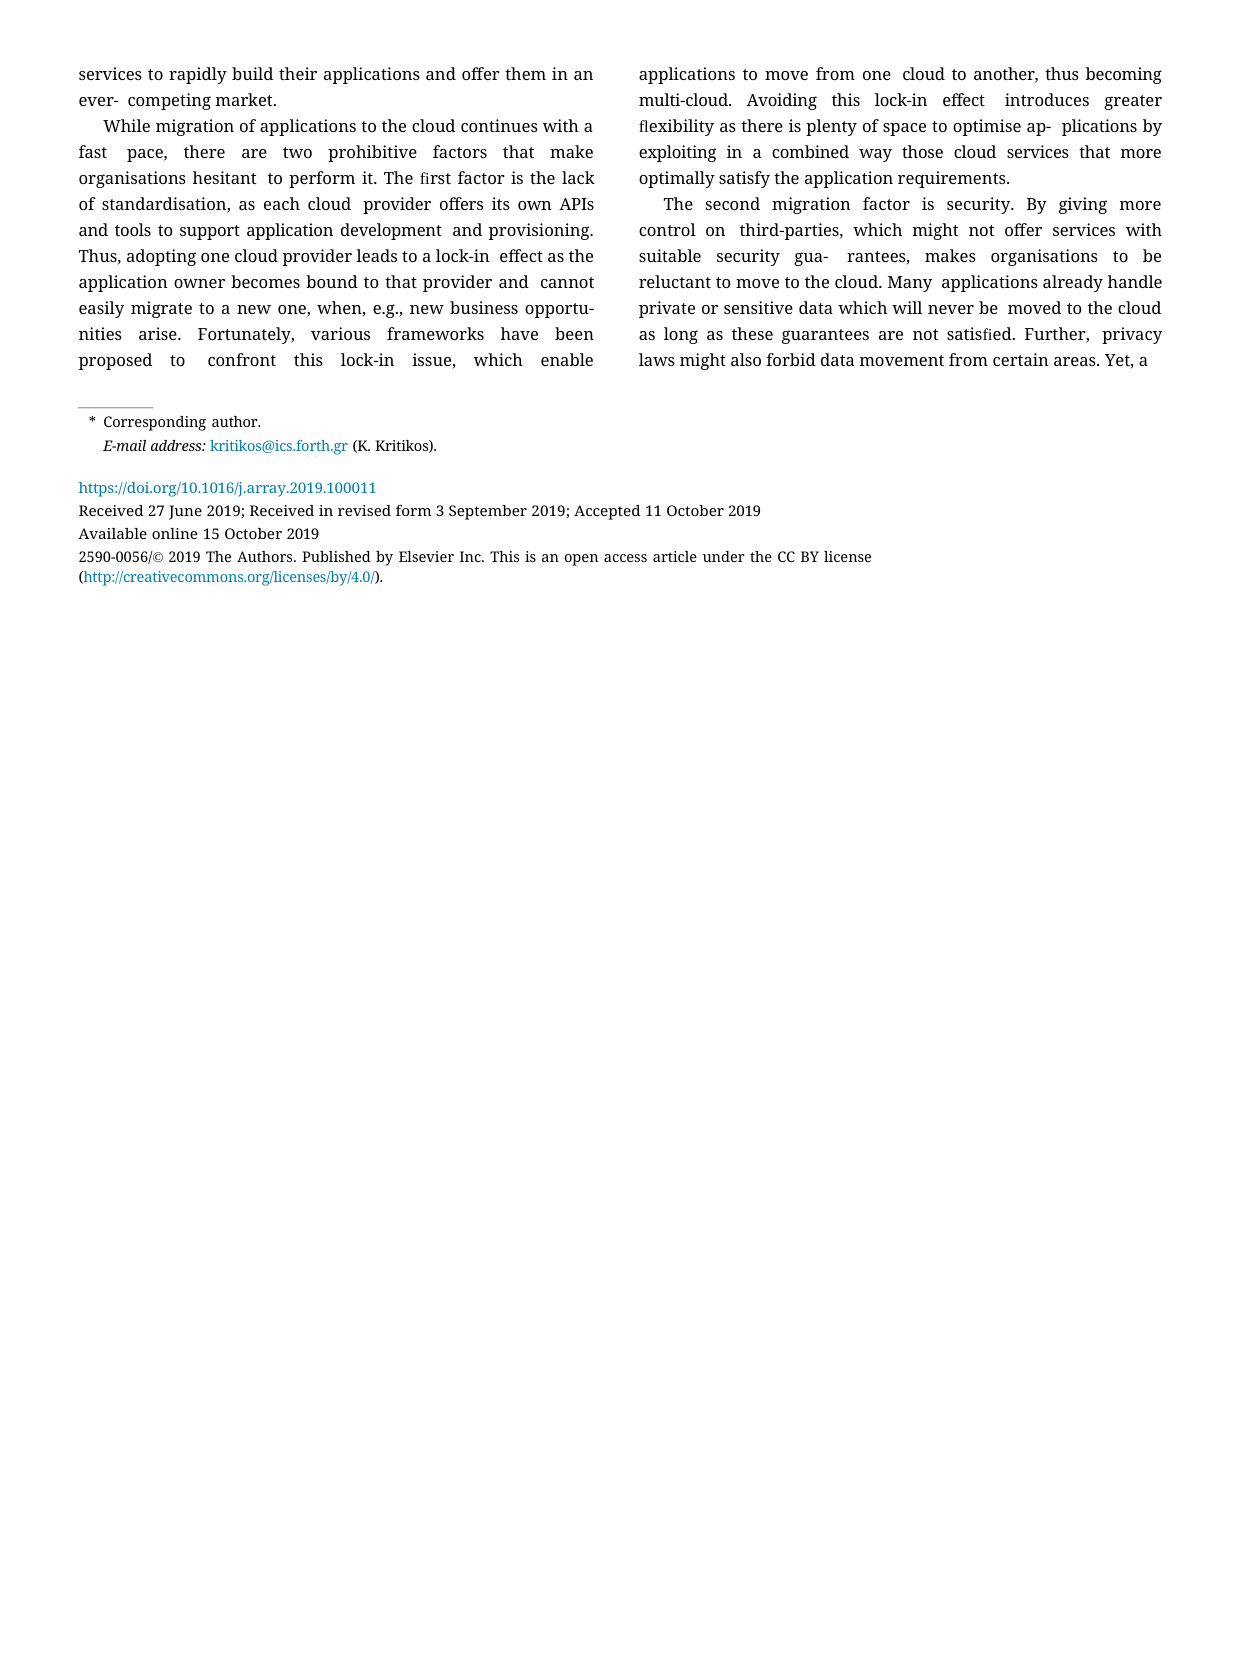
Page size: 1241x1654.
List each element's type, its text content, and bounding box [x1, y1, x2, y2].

text While migration of applications to the cloud continues with a fast pace, there are two prohibitive factors that make organisations hesitant to perform it. The first factor is the lack of standardisation, as each cloud provider offers its own APIs and tools to support application development and provisioning. Thus, adopting one cloud provider leads to a lock-in effect as the application owner becomes bound to that provider and cannot easily migrate to a new one, when, e.g., new business opportu- nities arise. Fortunately, various frameworks have been proposed to confront this lock-in issue, which enable applications to move from one cloud to another, thus becoming multi-cloud. Avoiding this lock-in effect introduces greater flexibility as there is plenty of space to optimise ap- plications by exploiting in a combined way those cloud services that more optimally satisfy the application requirements. [638, 62, 1162, 189]
text While migration of applications to the cloud continues with a fast pace, there are two prohibitive factors that make organisations hesitant to perform it. The first factor is the lack of standardisation, as each cloud provider offers its own APIs and tools to support application development and provisioning. Thus, adopting one cloud provider leads to a lock-in effect as the application owner becomes bound to that provider and cannot easily migrate to a new one, when, e.g., new business opportu- nities arise. Fortunately, various frameworks have been proposed to confront this lock-in issue, which enable applications to move from one cloud to another, thus becoming multi-cloud. Avoiding this lock-in effect introduces greater flexibility as there is plenty of space to optimise ap- plications by exploiting in a combined way those cloud services that more optimally satisfy the application requirements. [78, 114, 594, 372]
picture [234, 482, 239, 495]
text services to rapidly build their applications and offer them in an ever- competing market. [78, 62, 594, 111]
picture [347, 571, 351, 584]
text https://doi.org/10.1016/j.array.2019.100011 [78, 477, 1173, 497]
picture [262, 441, 277, 453]
picture [176, 482, 180, 495]
text * Corresponding author. [89, 412, 1173, 432]
picture [115, 571, 119, 584]
picture [168, 485, 176, 497]
picture [118, 482, 122, 495]
text Available online 15 October 2019 [78, 524, 1173, 544]
picture [266, 485, 275, 493]
picture [309, 443, 316, 449]
picture [119, 571, 123, 584]
picture [122, 482, 126, 495]
picture [370, 571, 374, 584]
text Received 27 June 2019; Received in revised form 3 September 2019; Accepted 11 October 2019 [78, 501, 1173, 521]
text E-mail address: kritikos@ics.forth.gr (K. Kritikos). [103, 435, 1173, 455]
picture [269, 571, 274, 584]
text 2590-0056/© 2019 The Authors. Published by Elsevier Inc. This is an open access article under the CC BY license (http://creativecommons.org/licenses/by/4.0/). [78, 547, 1173, 587]
text The second migration factor is security. By giving more control on third-parties, which might not offer services with suitable security gua- rantees, makes organisations to be reluctant to move to the cloud. Many applications already handle private or sensitive data which will never be moved to the cloud as long as these guarantees are not satisfied. Further, privacy laws might also forbid data movement from certain areas. Yet, a [638, 193, 1162, 372]
picture [326, 571, 331, 584]
picture [278, 485, 286, 497]
